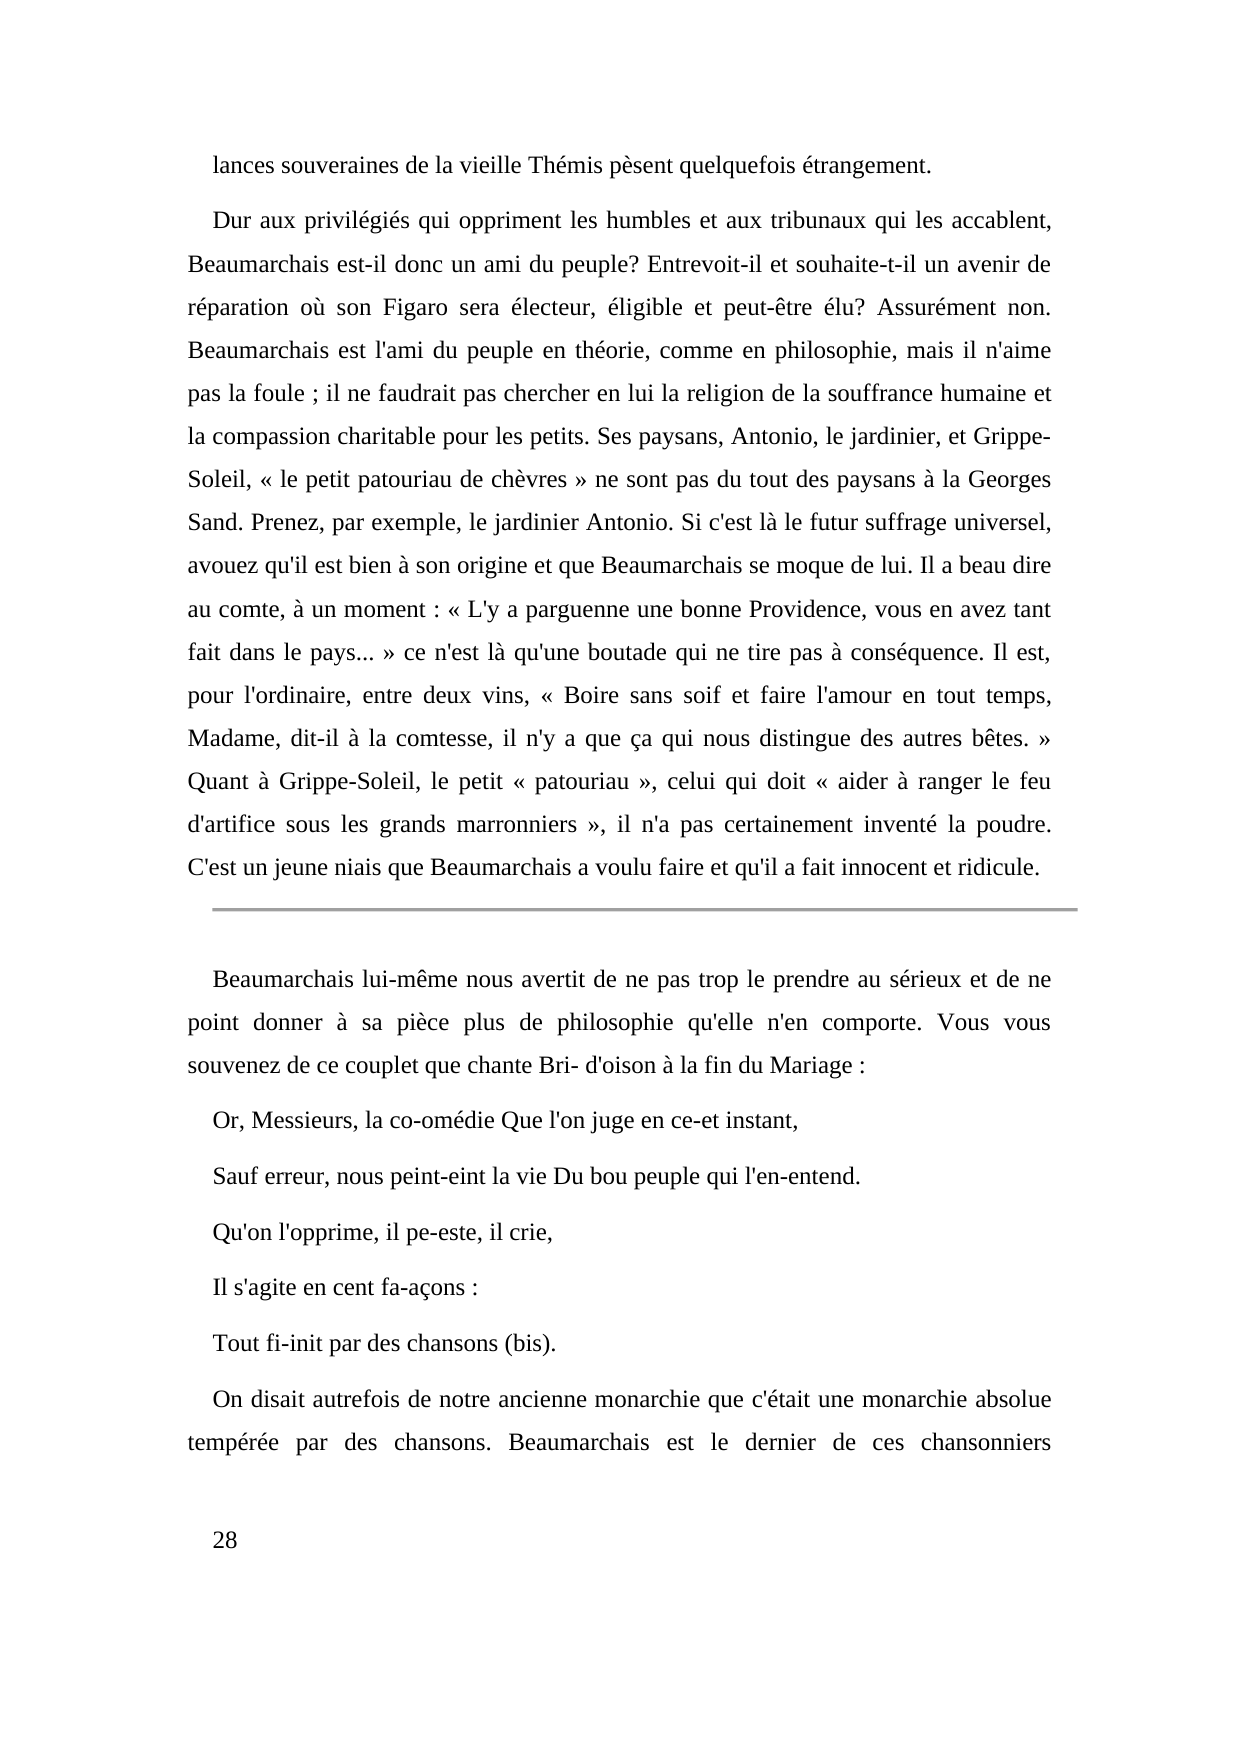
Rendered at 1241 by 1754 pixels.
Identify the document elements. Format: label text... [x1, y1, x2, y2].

text lances souveraines de la vieille Thémis pèsent quelquefois étrangement. [187, 150, 1053, 179]
text Beaumarchais lui-même nous avertit de ne pas trop le prendre au sérieux et de ne point donner à sa pièce plus de philosophie qu'elle n'en comporte. Vous vous souvenez de ce couplet que chante Bri- d'oison à la fin du Mariage : [187, 964, 1053, 1079]
text Or, Messieurs, la co-omédie Que l'on juge en ce-et instant, [187, 1106, 1053, 1134]
text Tout fi-init par des chansons (bis). [187, 1328, 1053, 1357]
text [187, 1384, 1053, 1456]
text Qu'on l'opprime, il pe-este, il crie, [187, 1217, 1053, 1246]
text Il s'agite en cent fa-açons : [187, 1272, 1053, 1301]
text Sauf erreur, nous peint-eint la vie Du bou peuple qui l'en-entend. [187, 1161, 1053, 1190]
text Dur aux privilégiés qui oppriment les humbles et aux tribunaux qui les accablent, Beaumarchais est-il donc un ami du peuple? Entrevoit-il et souhaite-t-il un avenir de réparation où son Figaro sera électeur, éligible et peut-être élu? Assurément non. Beaumarchais est l'ami du peuple en théorie, comme en philosophie, mais il n'aime pas la foule ; il ne faudrait pas chercher en lui la religion de la souffrance humaine et la compassion charitable pour les petits. Ses paysans, Antonio, le jardinier, et Grippe-Soleil, « le petit patouriau de chèvres » ne sont pas du tout des paysans à la Georges Sand. Prenez, par exemple, le jardinier Antonio. Si c'est là le futur suffrage universel, avouez qu'il est bien à son origine et que Beaumarchais se moque de lui. Il a beau dire au comte, à un moment : « L'y a parguenne une bonne Providence, vous en avez tant fait dans le pays... » ce n'est là qu'une boutade qui ne tire pas à conséquence. Il est, pour l'ordinaire, entre deux vins, « Boire sans soif et faire l'amour en tout temps, Madame, dit-il à la comtesse, il n'y a que ça qui nous distingue des autres bêtes. » Quant à Grippe-Soleil, le petit « patouriau », celui qui doit « aider à ranger le feu d'artifice sous les grands marronniers », il n'a pas certainement inventé la poudre. C'est un jeune niais que Beaumarchais a voulu faire et qu'il a fait innocent et ridicule. [187, 206, 1053, 881]
